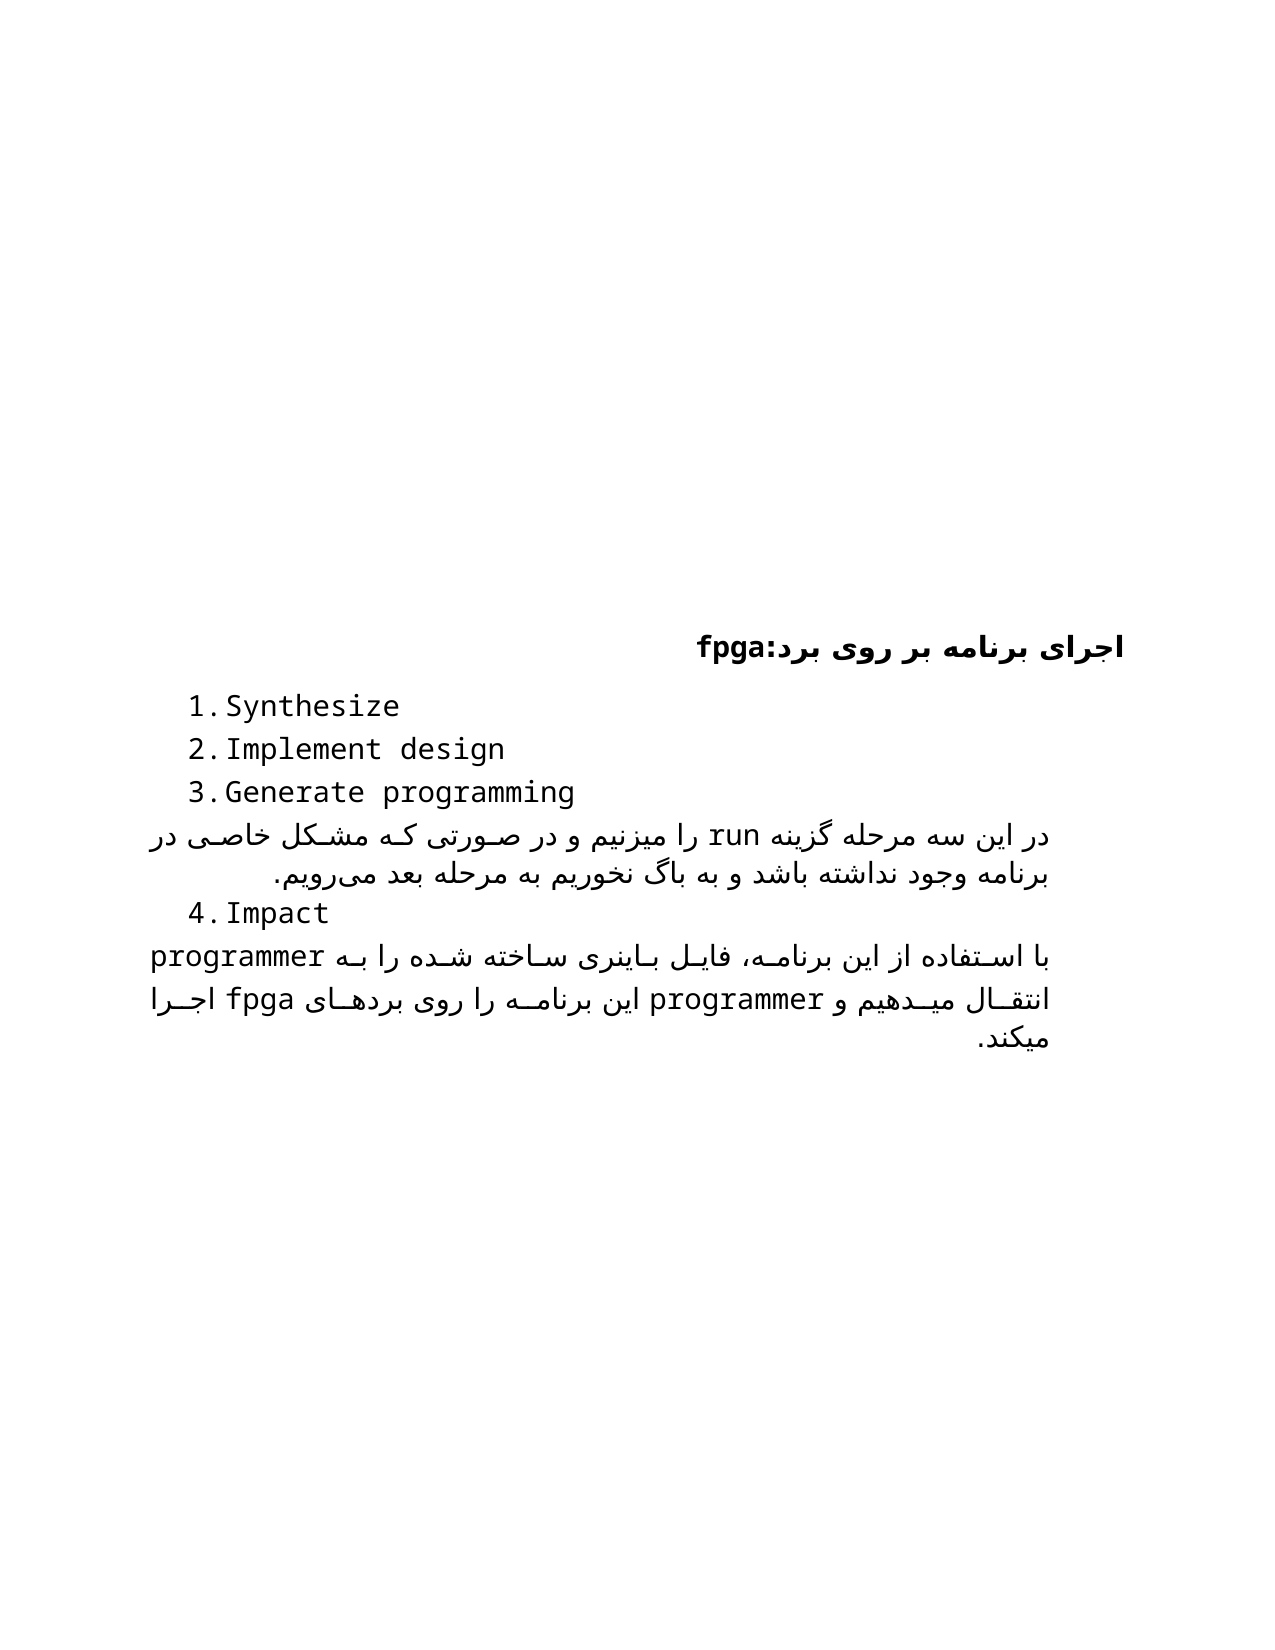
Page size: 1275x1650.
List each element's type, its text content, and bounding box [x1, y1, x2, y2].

list Synthesize [187, 685, 1125, 725]
list Generate programming [187, 771, 1125, 811]
text اجرای برنامه بر روی برد:fpga [150, 626, 1125, 666]
list با استفاده از این برنامه، فایل باینری ساخته شده را به programmer انتقال میدهیم و programmer این برنامه را روی بردهای fpga اجرا میکند. [150, 936, 1050, 1054]
list Impact [187, 893, 1125, 932]
list Implement design [187, 728, 1125, 768]
list در این سه مرحله گزینه run را میزنیم و در صورتی که مشکل خاصی در برنامه وجود نداشته باشد و به باگ نخوریم به مرحله بعد می‌رویم. [150, 814, 1050, 890]
